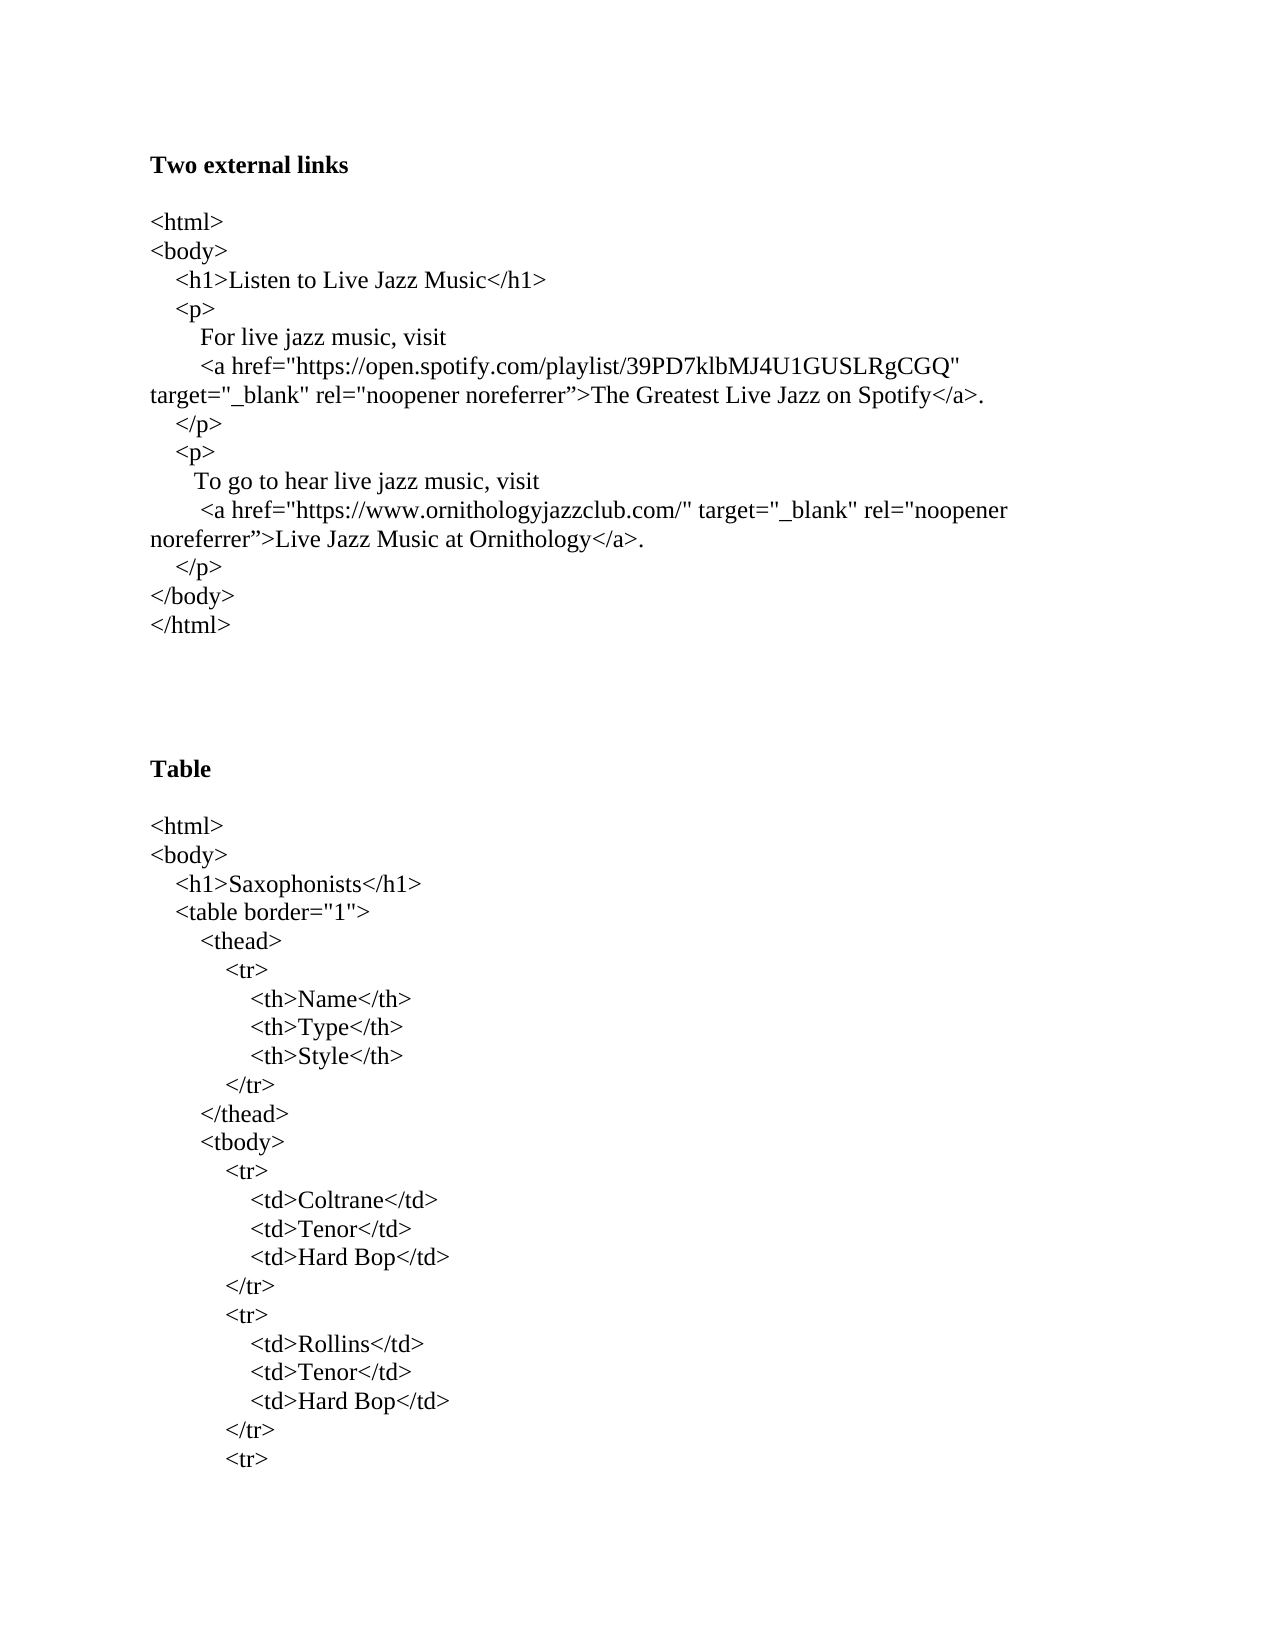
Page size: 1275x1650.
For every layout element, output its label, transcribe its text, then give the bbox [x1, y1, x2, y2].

text </body> [150, 581, 1125, 610]
text <html> [150, 207, 1125, 236]
text </thead> [150, 1099, 1125, 1127]
text <html> [150, 811, 1125, 840]
text </tr> [150, 1415, 1125, 1444]
text <h1>Listen to Live Jazz Music</h1> [150, 265, 1125, 294]
text <body> [150, 840, 1125, 869]
text <td>Tenor</td> [150, 1357, 1125, 1386]
text <tr> [150, 1156, 1125, 1185]
text <a href="https://www.ornithologyjazzclub.com/" target="_blank" rel="noopener noreferrer”>Live Jazz Music at Ornithology</a>. [150, 495, 1125, 552]
text <td>Coltrane</td> [150, 1185, 1125, 1214]
text <td>Hard Bop</td> [150, 1386, 1125, 1415]
text <p> [150, 294, 1125, 322]
text Two external links [150, 150, 1125, 179]
text <th>Type</th> [150, 1012, 1125, 1041]
text <tbody> [150, 1127, 1125, 1156]
text </tr> [150, 1070, 1125, 1099]
text <th>Name</th> [150, 984, 1125, 1012]
text <td>Tenor</td> [150, 1214, 1125, 1242]
text <p> [150, 437, 1125, 466]
text </html> [150, 610, 1125, 639]
text To go to hear live jazz music, visit [150, 466, 1125, 495]
text <h1>Saxophonists</h1> [150, 869, 1125, 897]
text <table border="1"> [150, 897, 1125, 926]
text </tr> [150, 1271, 1125, 1300]
text <tr> [150, 955, 1125, 984]
text <thead> [150, 926, 1125, 955]
text <tr> [150, 1300, 1125, 1329]
text <td>Rollins</td> [150, 1329, 1125, 1357]
text <a href="https://open.spotify.com/playlist/39PD7klbMJ4U1GUSLRgCGQ" target="_blank" rel="noopener noreferrer”>The Greatest Live Jazz on Spotify</a>. [150, 351, 1125, 409]
text <th>Style</th> [150, 1041, 1125, 1070]
text <body> [150, 236, 1125, 265]
text Table [150, 754, 1125, 782]
text </p> [150, 409, 1125, 437]
text <tr> [150, 1444, 1125, 1472]
text <td>Hard Bop</td> [150, 1242, 1125, 1271]
text </p> [150, 552, 1125, 581]
text For live jazz music, visit [150, 322, 1125, 351]
